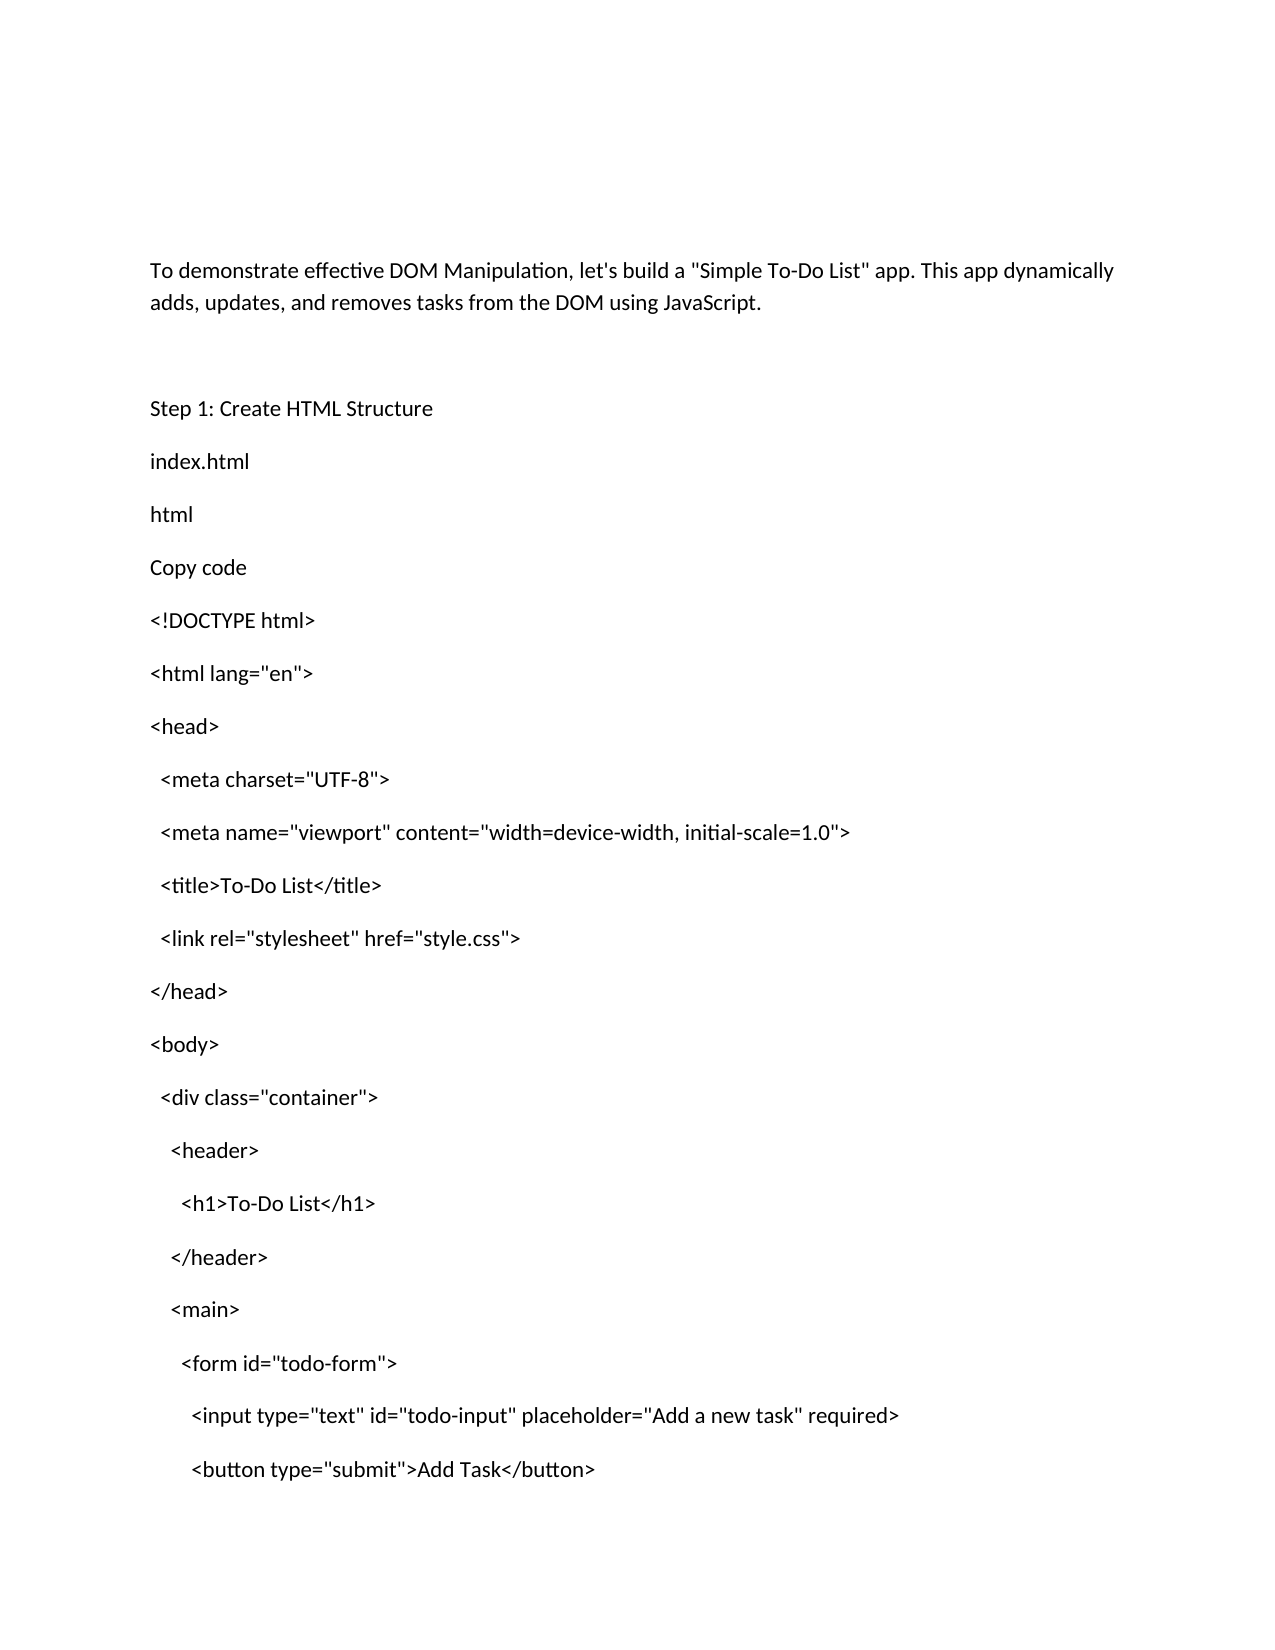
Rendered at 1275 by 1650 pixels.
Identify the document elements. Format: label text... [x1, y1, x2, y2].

text <form id="todo-form"> [150, 1349, 1125, 1377]
text <meta charset="UTF-8"> [150, 765, 1125, 793]
text <head> [150, 712, 1125, 740]
text <button type="submit">Add Task</button> [150, 1455, 1125, 1483]
text </header> [150, 1243, 1125, 1271]
text <meta name="viewport" content="width=device-width, initial-scale=1.0"> [150, 818, 1125, 846]
text <!DOCTYPE html> [150, 606, 1125, 634]
text index.html [150, 447, 1125, 475]
text </head> [150, 977, 1125, 1006]
text <main> [150, 1296, 1125, 1324]
text <h1>To-Do List</h1> [150, 1189, 1125, 1218]
text <link rel="stylesheet" href="style.css"> [150, 924, 1125, 952]
text Step 1: Create HTML Structure [150, 394, 1125, 422]
text Copy code [150, 553, 1125, 581]
text <div class="container"> [150, 1083, 1125, 1112]
text <input type="text" id="todo-input" placeholder="Add a new task" required> [150, 1402, 1125, 1430]
text To demonstrate effective DOM Manipulation, let's build a "Simple To-Do List" app. This app dynamically adds, updates, and removes tasks from the DOM using JavaScript. [150, 256, 1125, 316]
text <title>To-Do List</title> [150, 871, 1125, 899]
text html [150, 500, 1125, 528]
text <body> [150, 1031, 1125, 1058]
text <html lang="en"> [150, 659, 1125, 687]
text <header> [150, 1137, 1125, 1164]
